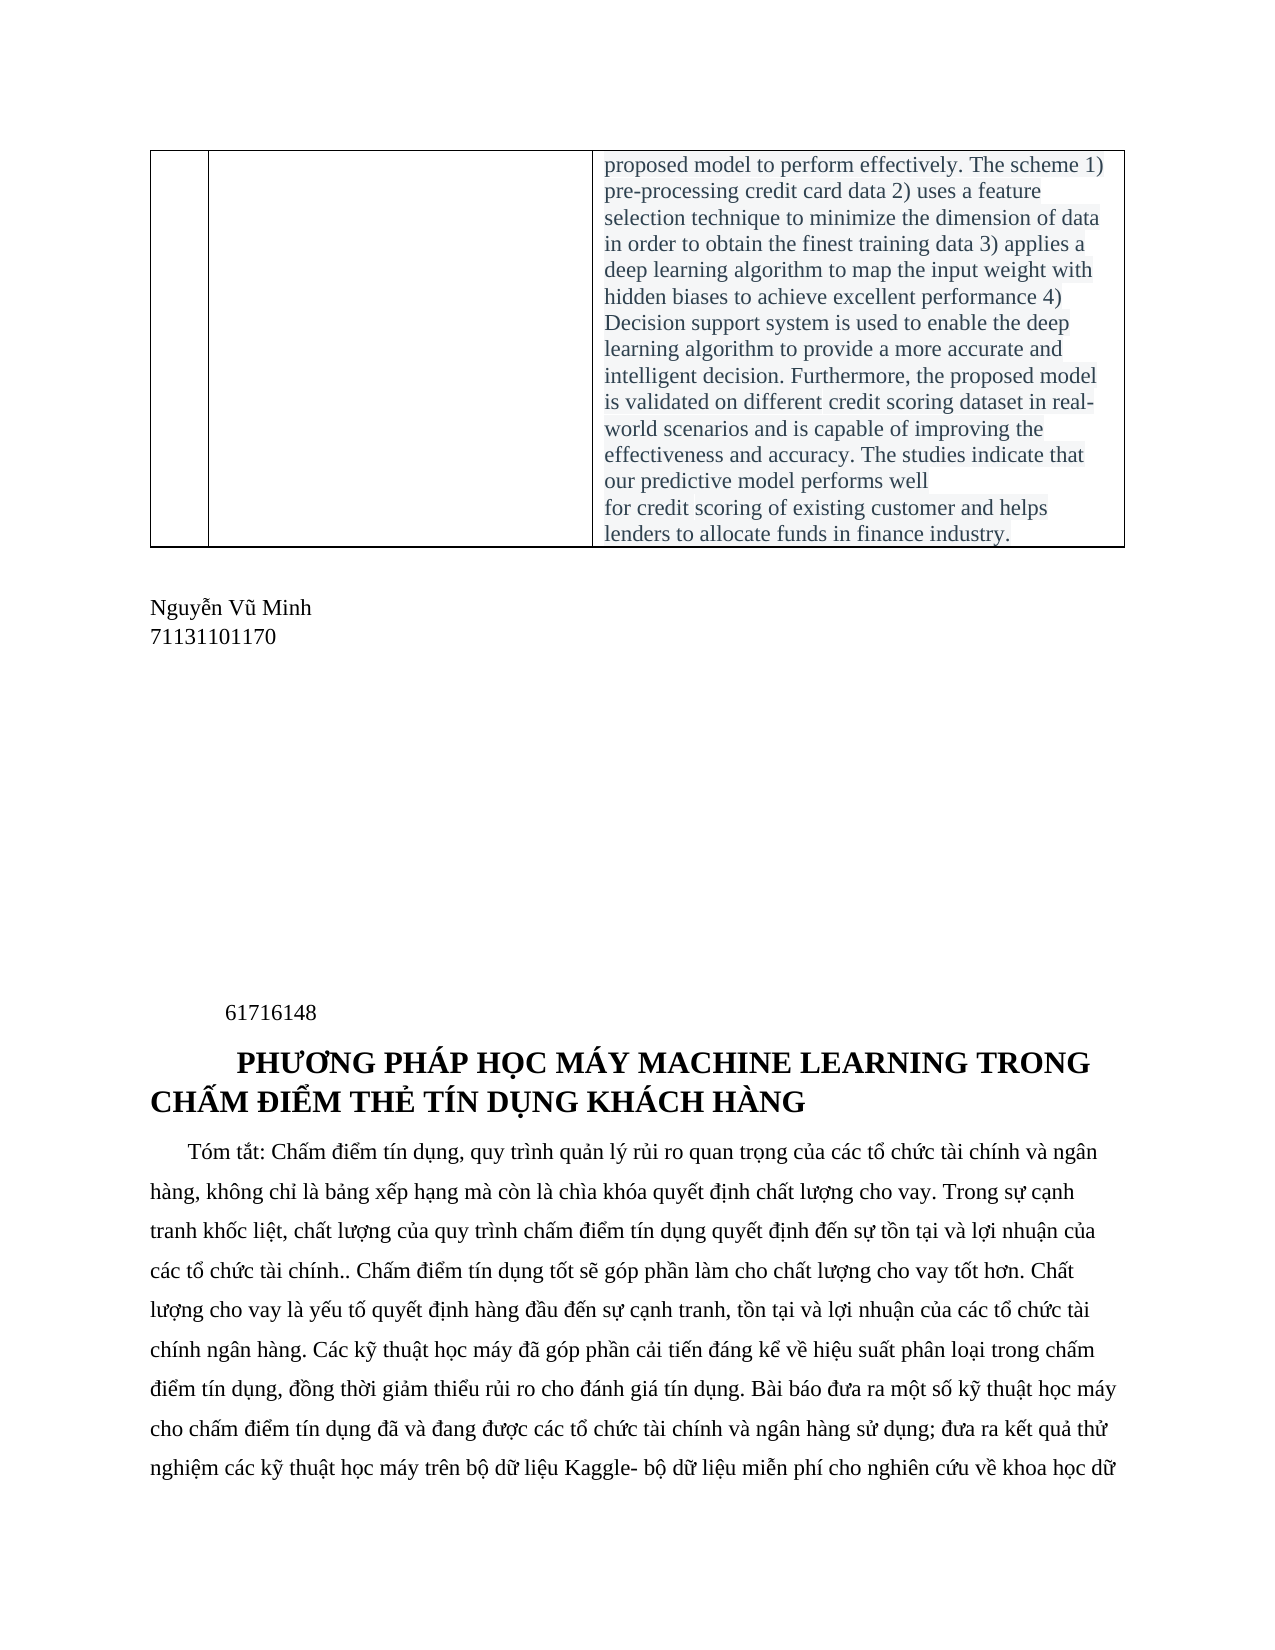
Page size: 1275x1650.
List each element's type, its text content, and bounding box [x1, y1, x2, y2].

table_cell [593, 151, 1124, 546]
text PHƯƠNG PHÁP HỌC MÁY MACHINE LEARNING TRONG CHẤM ĐIỂM THẺ TÍN DỤNG KHÁCH HÀNG [150, 1044, 1125, 1119]
text 61716148 [150, 999, 1125, 1025]
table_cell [209, 151, 592, 546]
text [150, 1138, 1125, 1480]
table_cell 18 [151, 151, 208, 546]
text Nguyễn Vũ Minh 71131101170 [150, 594, 1125, 708]
